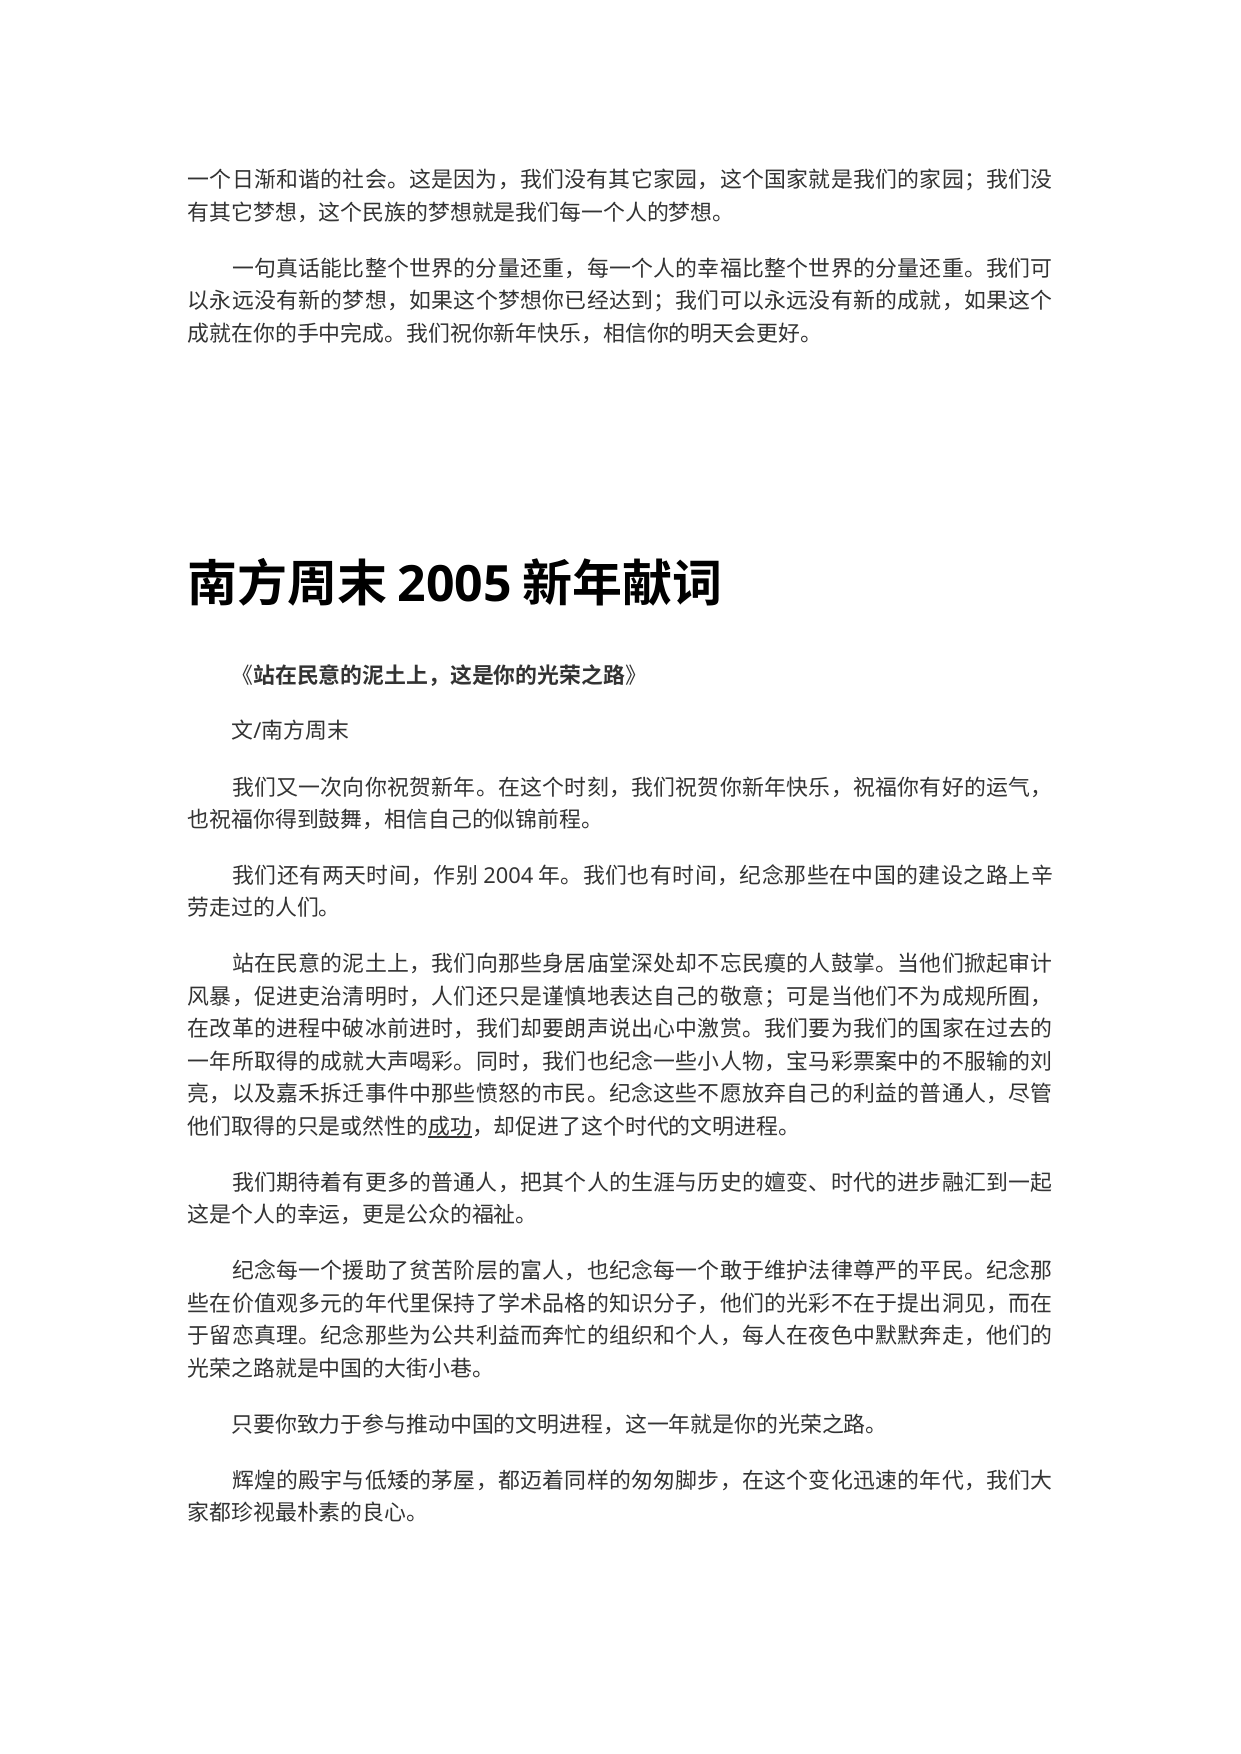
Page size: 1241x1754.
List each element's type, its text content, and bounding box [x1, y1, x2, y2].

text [187, 162, 1053, 227]
text 辉煌的殿宇与低矮的茅屋，都迈着同样的匆匆脚步，在这个变化迅速的年代，我们大家都珍视最朴素的良心。 [187, 1462, 1053, 1527]
text 站在民意的泥土上，我们向那些身居庙堂深处却不忘民瘼的人鼓掌。当他们掀起审计风暴，促进吏治清明时，人们还只是谨慎地表达自己的敬意；可是当他们不为成规所囿，在改革的进程中破冰前进时，我们却要朗声说出心中激赏。我们要为我们的国家在过去的一年所取得的成就大声喝彩。同时，我们也纪念一些小人物，宝马彩票案中的不服输的刘亮，以及嘉禾拆迁事件中那些愤怒的市民。纪念这些不愿放弃自己的利益的普通人，尽管他们取得的只是或然性的成功，却促进了这个时代的文明进程。 [187, 946, 1053, 1141]
text 我们还有两天时间，作别2004年。我们也有时间，纪念那些在中国的建设之路上辛劳走过的人们。 [187, 857, 1053, 922]
subtitle 南方周末2005新年献词 [187, 531, 1053, 628]
text 文/南方周末 [187, 713, 1053, 746]
text 《站在民意的泥土上，这是你的光荣之路》 [187, 657, 1053, 690]
text 只要你致力于参与推动中国的文明进程，这一年就是你的光荣之路。 [187, 1406, 1053, 1439]
text 我们期待着有更多的普通人，把其个人的生涯与历史的嬗变、时代的进步融汇到一起。这是个人的幸运，更是公众的福祉。 [187, 1164, 1053, 1229]
text 一句真话能比整个世界的分量还重，每一个人的幸福比整个世界的分量还重。我们可以永远没有新的梦想，如果这个梦想你已经达到；我们可以永远没有新的成就，如果这个成就在你的手中完成。我们祝你新年快乐，相信你的明天会更好。 [187, 250, 1053, 348]
text 我们又一次向你祝贺新年。在这个时刻，我们祝贺你新年快乐，祝福你有好的运气，也祝福你得到鼓舞，相信自己的似锦前程。 [187, 769, 1053, 834]
text 纪念每一个援助了贫苦阶层的富人，也纪念每一个敢于维护法律尊严的平民。纪念那些在价值观多元的年代里保持了学术品格的知识分子，他们的光彩不在于提出洞见，而在于留恋真理。纪念那些为公共利益而奔忙的组织和个人，每人在夜色中默默奔走，他们的光荣之路就是中国的大街小巷。 [187, 1253, 1053, 1383]
